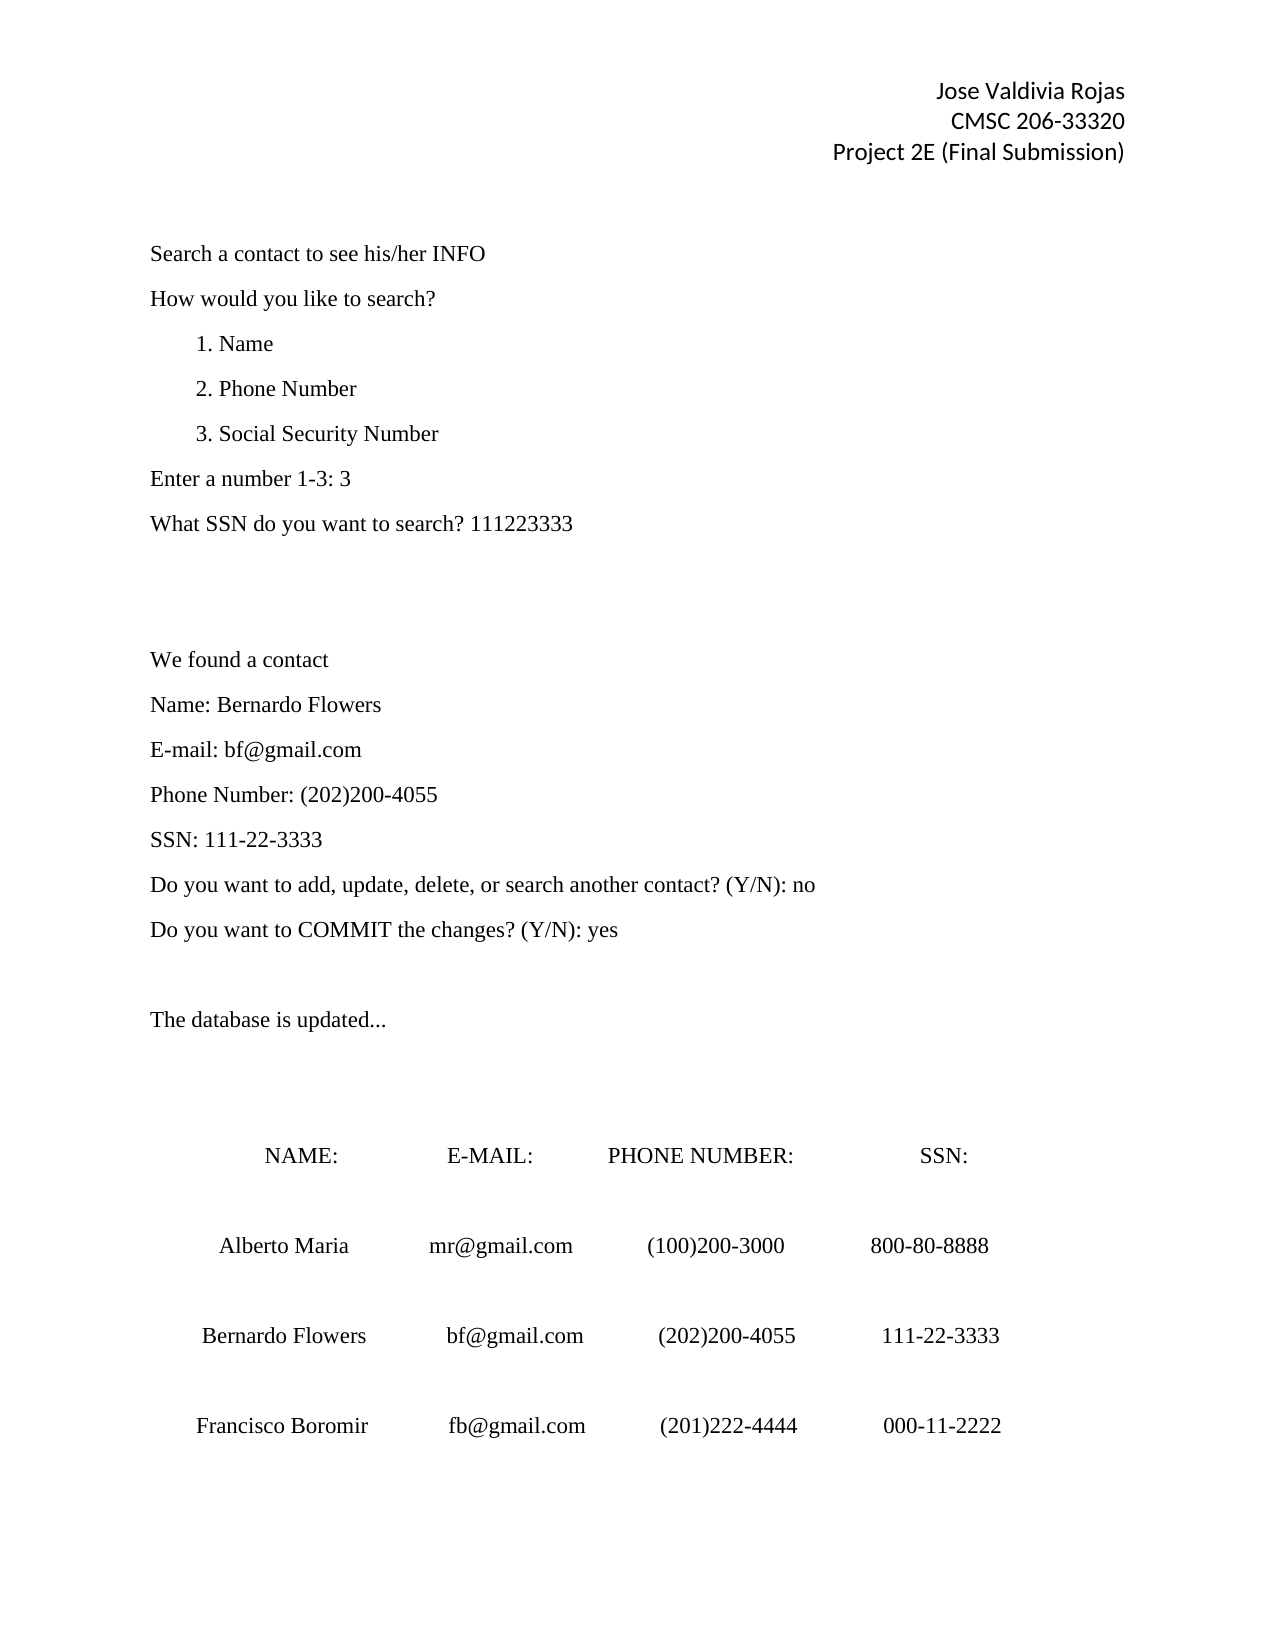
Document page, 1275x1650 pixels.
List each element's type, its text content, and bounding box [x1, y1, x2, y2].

text We found a contact [150, 646, 1125, 672]
text How would you like to search? [150, 285, 1125, 311]
text 1. Name [150, 330, 1125, 356]
text Bernardo Flowers bf@gmail.com (202)200-4055 111-22-3333 [150, 1322, 1125, 1348]
text Do you want to add, update, delete, or search another contact? (Y/N): no [150, 871, 1125, 897]
text Enter a number 1-3: 3 [150, 465, 1125, 492]
text 2. Phone Number [150, 375, 1125, 401]
text SSN: 111-22-3333 [150, 826, 1125, 852]
text What SSN do you want to search? 111223333 [150, 510, 1125, 537]
text Name: Bernardo Flowers [150, 691, 1125, 717]
text 3. Social Security Number [150, 420, 1125, 446]
text E-mail: bf@gmail.com [150, 736, 1125, 762]
text Francisco Boromir fb@gmail.com (201)222-4444 000-11-2222 [150, 1412, 1125, 1439]
text The database is updated... [150, 1006, 1125, 1033]
text Phone Number: (202)200-4055 [150, 781, 1125, 807]
text NAME: E-MAIL: PHONE NUMBER: SSN: [150, 1142, 1125, 1168]
text Alberto Maria mr@gmail.com (100)200-3000 800-80-8888 [150, 1232, 1125, 1258]
text Do you want to COMMIT the changes? (Y/N): yes [150, 916, 1125, 943]
text Search a contact to see his/her INFO [150, 240, 1125, 266]
